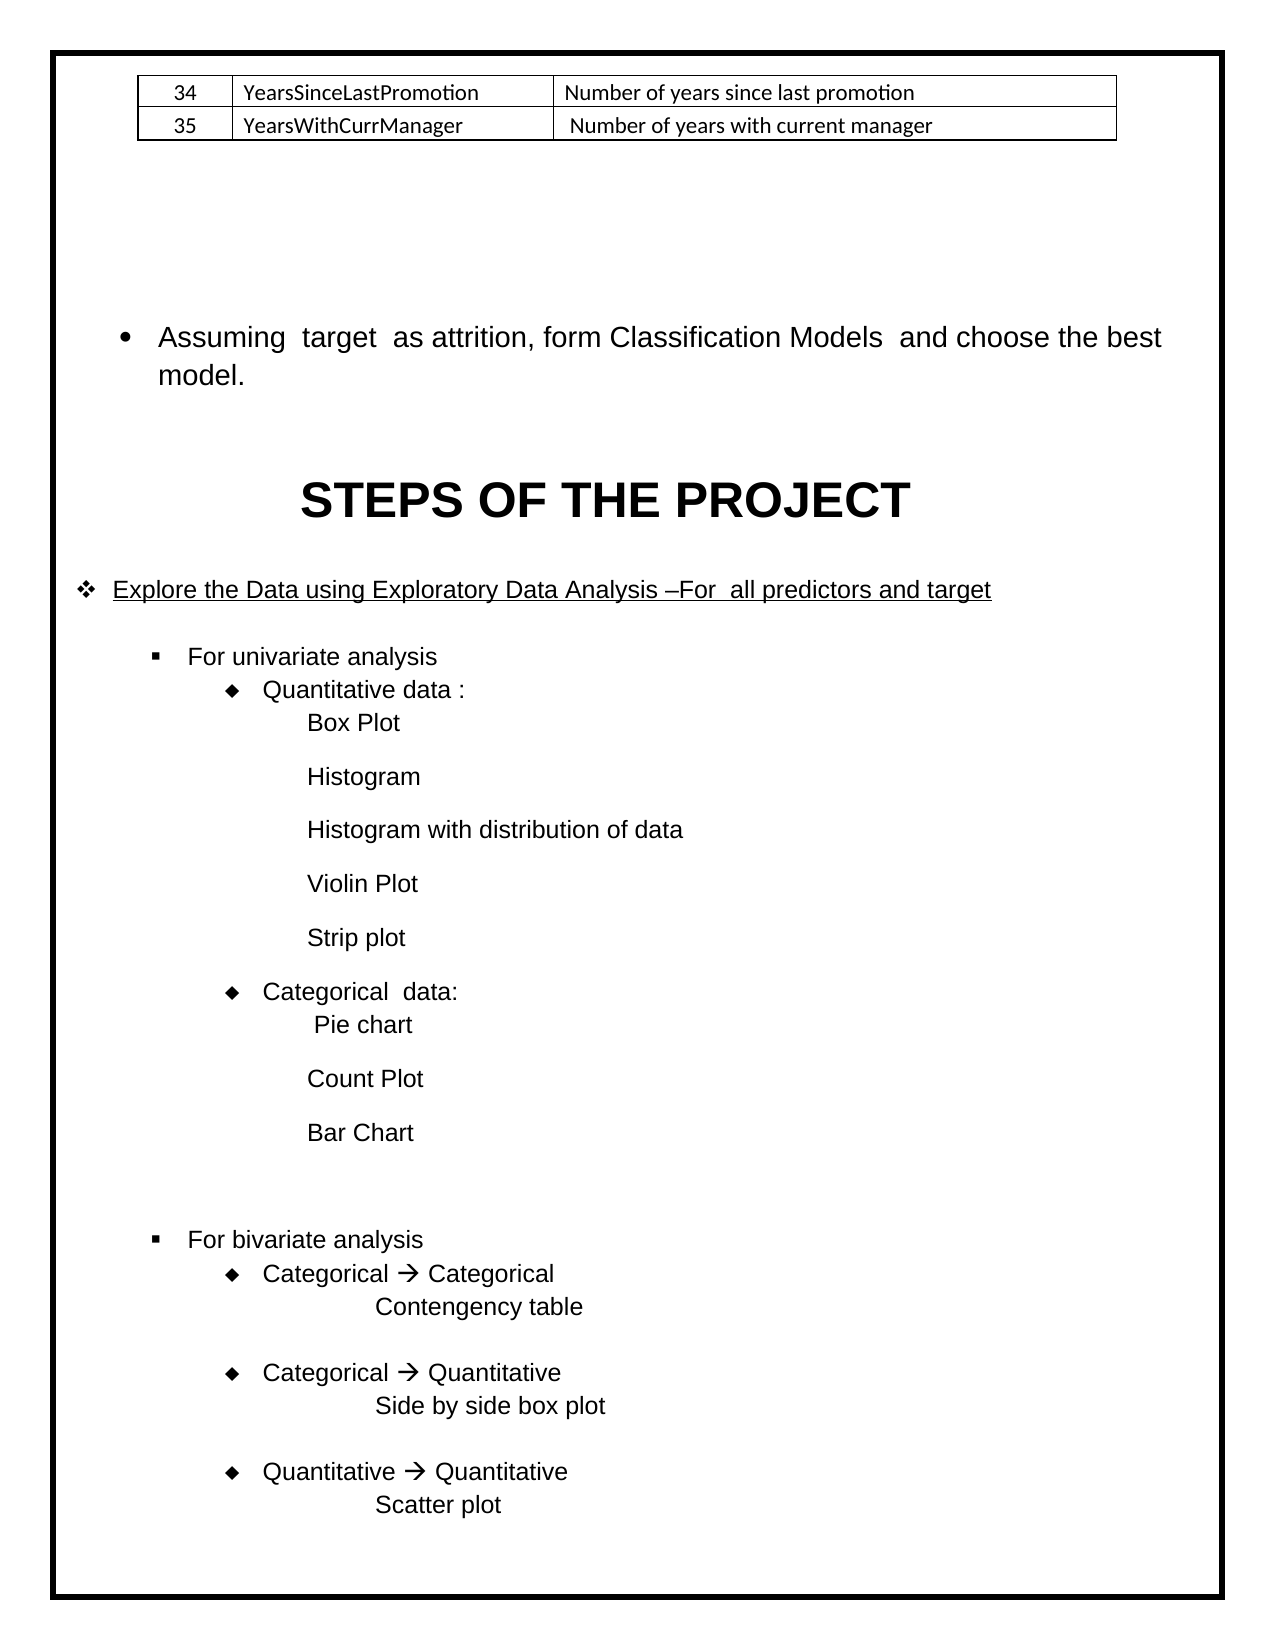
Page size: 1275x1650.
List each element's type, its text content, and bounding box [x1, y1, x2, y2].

list STEPS OF THE PROJECT [233, 471, 1200, 528]
list Contengency table [337, 1292, 1200, 1321]
list Box Plot [262, 708, 1200, 736]
list Categorical Categorical [225, 1259, 1200, 1287]
table_cell 34 [139, 76, 232, 106]
list Quantitative Quantitative [225, 1457, 1200, 1486]
list Side by side box plot [300, 1391, 1200, 1420]
table_cell YearsSinceLastPromotion [233, 76, 553, 106]
text Histogram [225, 762, 1200, 790]
list For univariate analysis [150, 641, 1200, 670]
list Quantitative data : [225, 674, 1200, 703]
text Histogram with distribution of data [225, 815, 1200, 844]
text Count Plot [75, 1064, 1200, 1093]
table_cell Number of years with current manager [554, 107, 1116, 139]
list Categorical Quantitative [225, 1358, 1200, 1387]
table_cell 35 [139, 107, 232, 139]
list Assuming target as attrition, form Classification Models and choose the best model. [120, 320, 1200, 392]
text Strip plot [225, 923, 1200, 952]
table_cell Number of years since last promotion [554, 76, 1116, 106]
list Pie chart [262, 1010, 1200, 1039]
text Bar Chart [75, 1118, 1200, 1147]
list Explore the Data using Exploratory Data Analysis –For all predictors and target [75, 575, 1200, 604]
table_cell YearsWithCurrManager [233, 107, 553, 139]
list Scatter plot [300, 1490, 1200, 1519]
list For bivariate analysis [150, 1226, 1200, 1254]
text Violin Plot [225, 869, 1200, 898]
list Categorical data: [225, 977, 1200, 1006]
